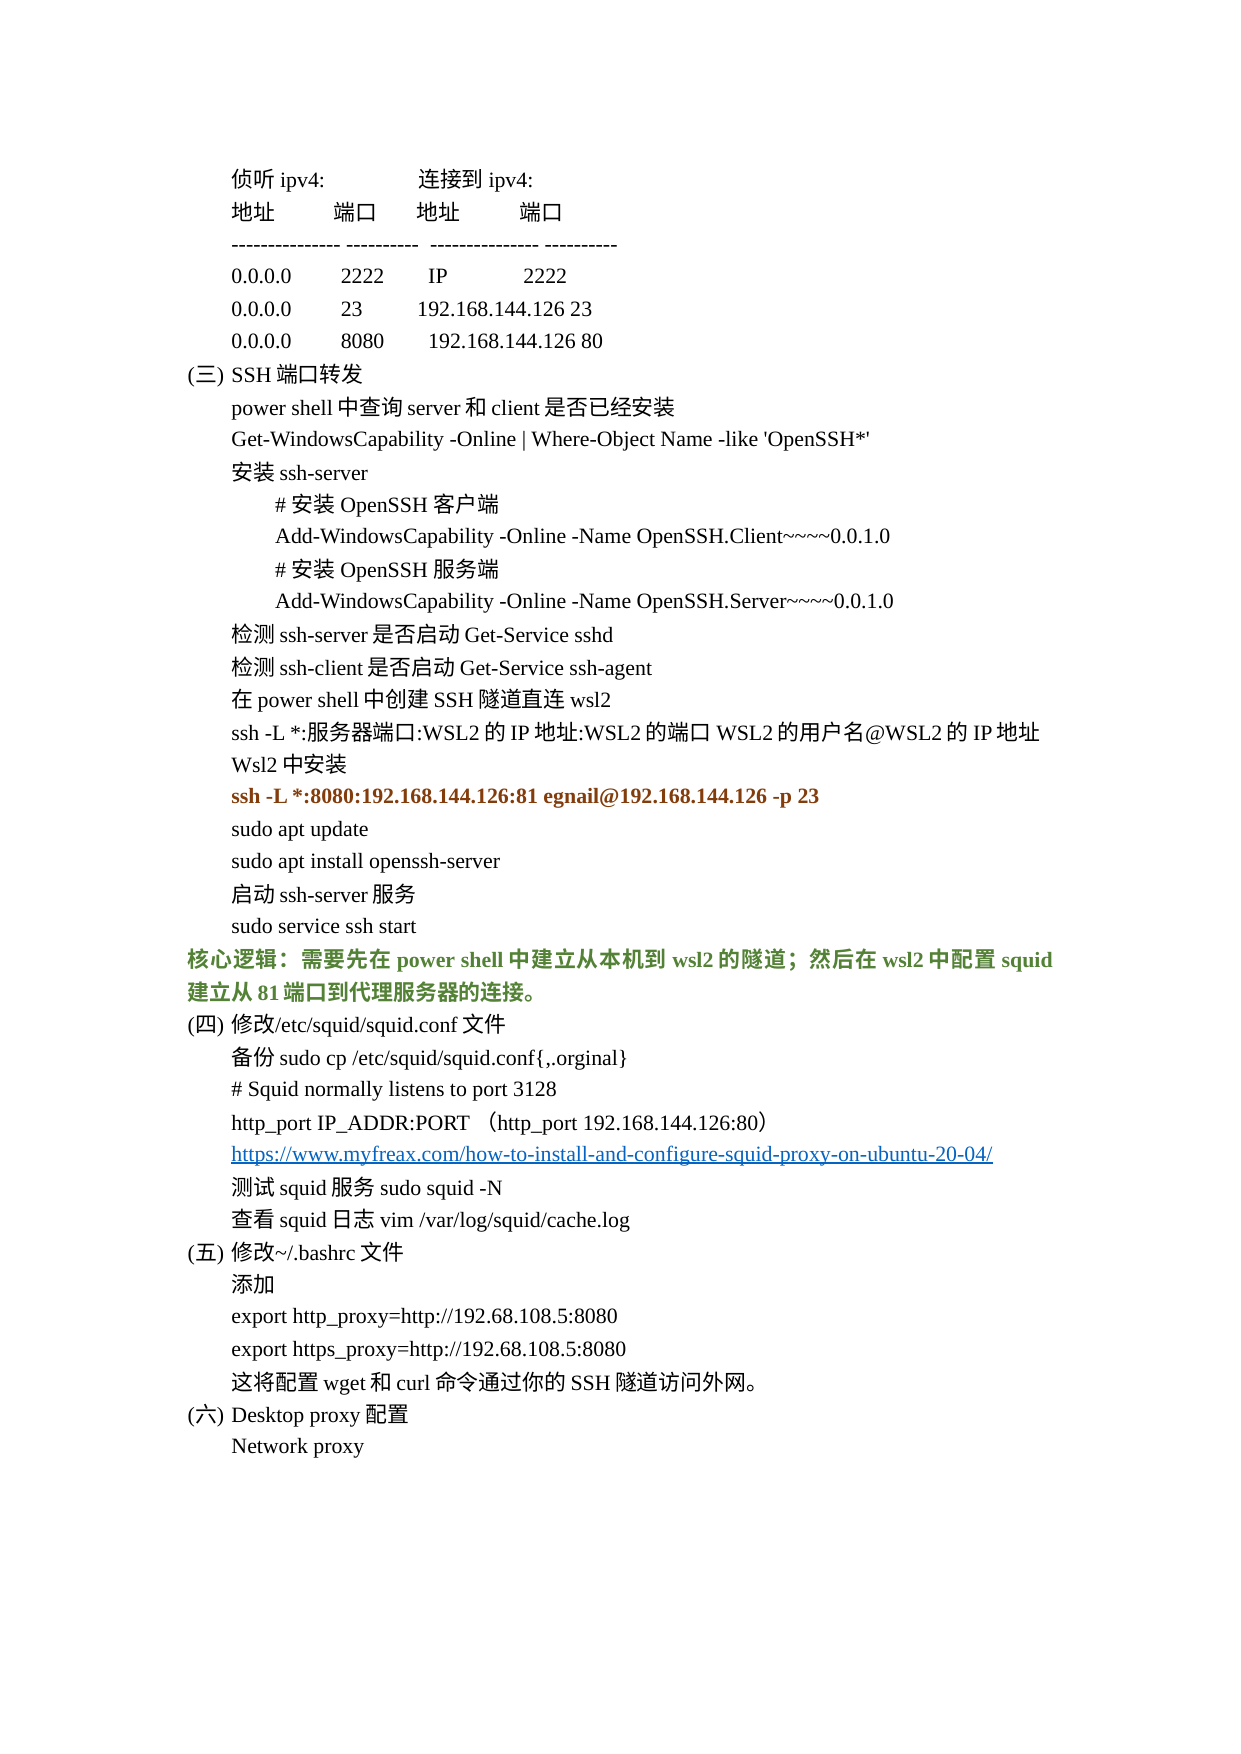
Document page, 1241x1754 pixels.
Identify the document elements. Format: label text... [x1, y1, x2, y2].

list # 安装 OpenSSH 服务端 [231, 552, 1053, 584]
list export https_proxy=http://192.68.108.5:8080 [231, 1332, 1053, 1364]
text 0.0.0.0 23 192.168.144.126 23 [187, 292, 1053, 324]
list 这将配置wget和curl命令通过你的SSH隧道访问外网。 [231, 1364, 1053, 1397]
list # 安装 OpenSSH 客户端 [231, 487, 1053, 519]
text export http_proxy=http://192.68.108.5:8080 [187, 1299, 1053, 1332]
text 侦听 ipv4: 连接到 ipv4: [187, 162, 1053, 194]
list Network proxy [231, 1429, 1053, 1462]
text 检测ssh-client是否启动Get-Service ssh-agent [187, 649, 1053, 682]
list power shell中查询server和client是否已经安装 [231, 389, 1053, 422]
list 修改~/.bashrc文件 [187, 1234, 1053, 1267]
list 在power shell中创建SSH隧道直连wsl2 [231, 682, 1053, 714]
list 查看squid日志 vim /var/log/squid/cache.log [231, 1202, 1053, 1234]
list 安装ssh-server [231, 454, 1053, 487]
text # Squid normally listens to port 3128 [187, 1072, 1053, 1104]
text ssh -L *:8080:192.168.144.126:81 egnail@192.168.144.126 -p 23 [187, 779, 1053, 812]
list 测试squid服务 sudo squid -N [231, 1169, 1053, 1202]
text --------------- ---------- --------------- ---------- [187, 227, 1053, 259]
list http_port IP_ADDR:PORT （http_port 192.168.144.126:80） [231, 1104, 1053, 1137]
list sudo apt install openssh-server [231, 844, 1053, 877]
list Desktop proxy配置 [187, 1397, 1053, 1429]
list sudo service ssh start [231, 909, 1053, 942]
list Add-WindowsCapability -Online -Name OpenSSH.Server~~~~0.0.1.0 [231, 584, 1053, 617]
list SSH端口转发 [187, 357, 1053, 389]
text sudo apt update [187, 812, 1053, 844]
text 地址 端口 地址 端口 [187, 194, 1053, 227]
list 0.0.0.0 8080 192.168.144.126 80 [231, 324, 1053, 357]
list 修改/etc/squid/squid.conf文件 [187, 1007, 1053, 1039]
text 检测ssh-server是否启动Get-Service sshd [187, 617, 1053, 649]
list Get-WindowsCapability -Online | Where-Object Name -like 'OpenSSH*' [231, 422, 1053, 454]
list 添加 [231, 1267, 1053, 1299]
text 0.0.0.0 2222 IP 2222 [187, 259, 1053, 292]
list ssh -L *:服务器端口:WSL2的IP地址:WSL2的端口 WSL2的用户名@WSL2的IP地址 [231, 714, 1053, 747]
list 备份sudo cp /etc/squid/squid.conf{,.orginal} [231, 1039, 1053, 1072]
list https://www.myfreax.com/how-to-install-and-configure-squid-proxy-on-ubuntu-20-04/ [231, 1137, 1053, 1169]
text Wsl2中安装 [187, 747, 1053, 779]
list 启动ssh-server服务 [231, 877, 1053, 909]
text 核心逻辑：需要先在power shell中建立从本机到wsl2的隧道；然后在wsl2中配置squid建立从81端口到代理服务器的连接。 [187, 942, 1053, 1007]
list Add-WindowsCapability -Online -Name OpenSSH.Client~~~~0.0.1.0 [231, 519, 1053, 552]
